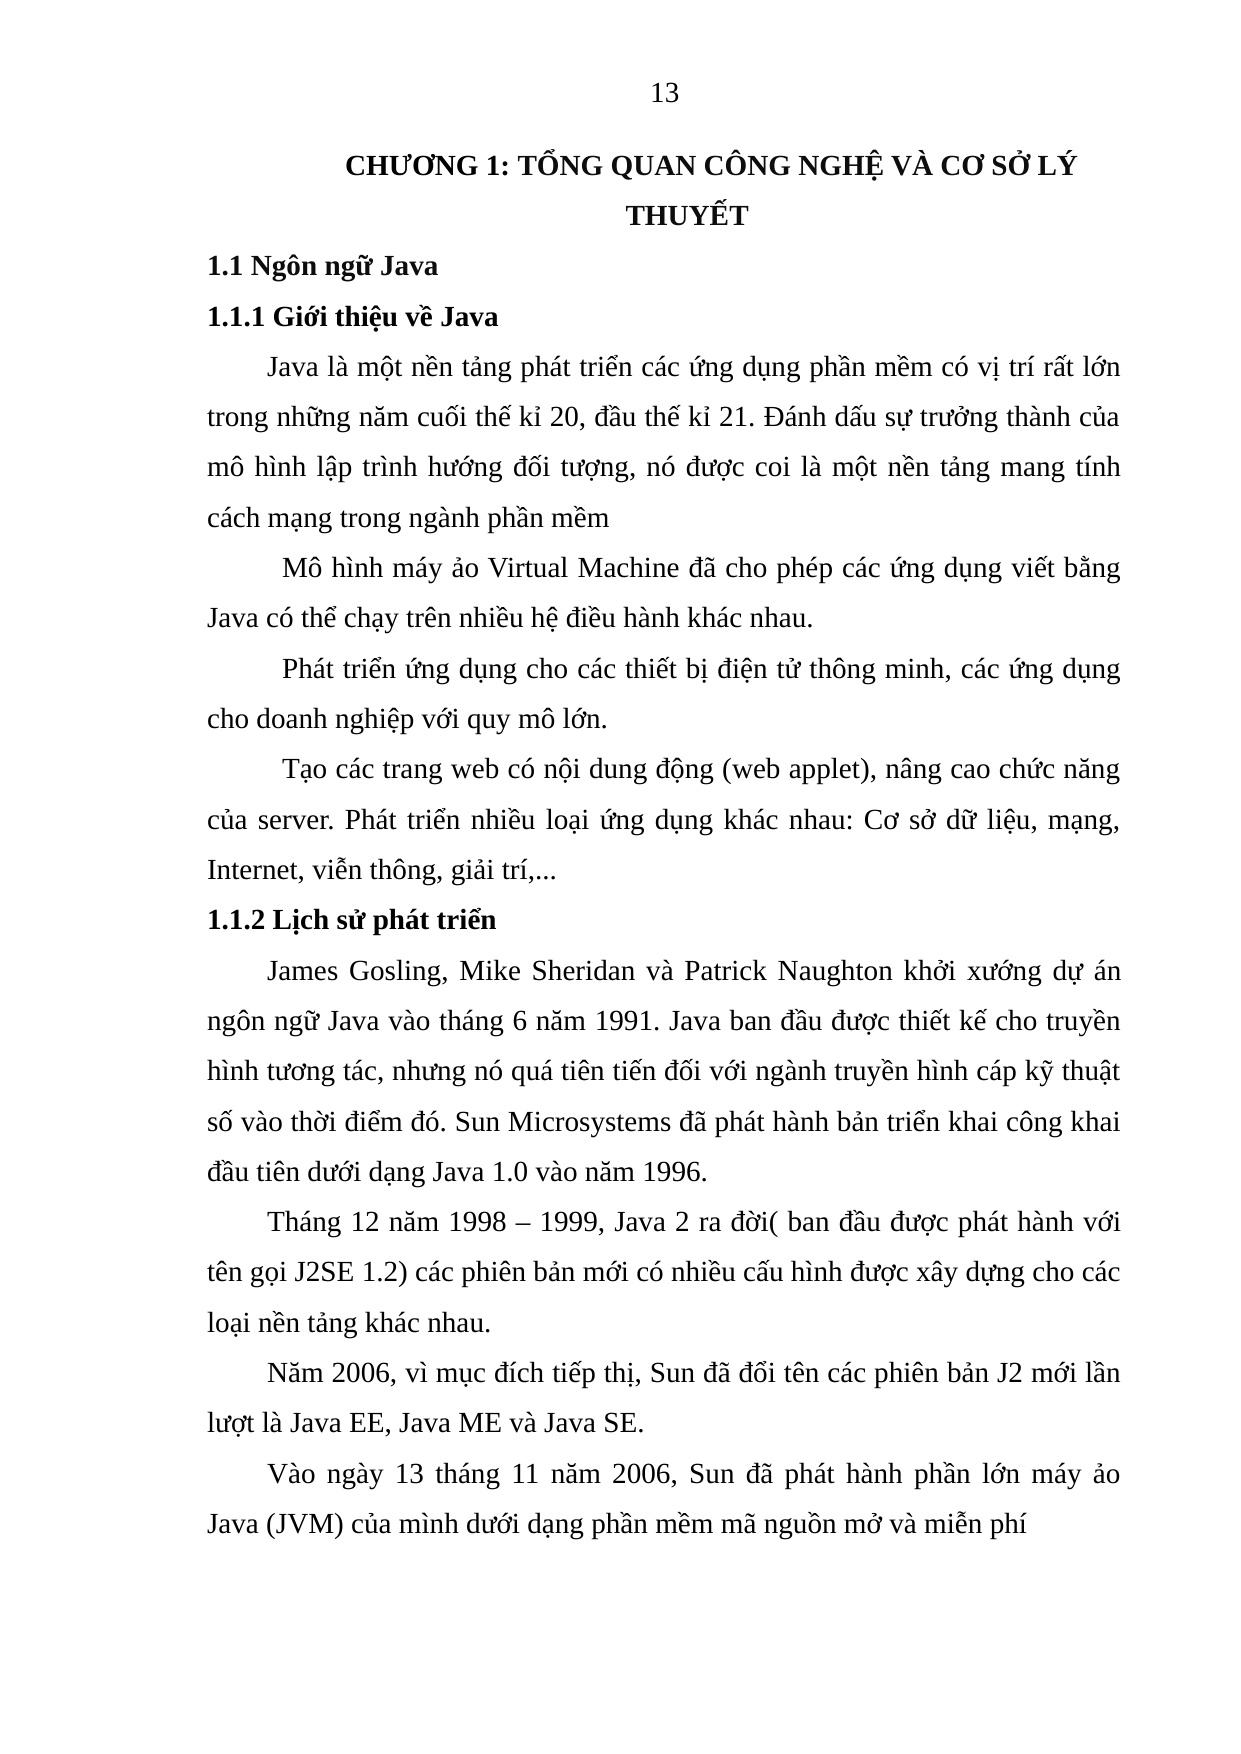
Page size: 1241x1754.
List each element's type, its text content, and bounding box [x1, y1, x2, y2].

subtitle Ngôn ngữ Java [207, 248, 1122, 282]
subtitle Lịch sử phát triển [207, 902, 1122, 936]
list TỔNG QUAN CÔNG NGHỆ VÀ CƠ SỞ LÝ THUYẾT [252, 148, 1122, 232]
text Mô hình máy ảo Virtual Machine đã cho phép các ứng dụng viết bằng Java có thể chạy trên nhiều hệ điều hành khác nhau. [207, 550, 1122, 634]
text Java là một nền tảng phát triển các ứng dụng phần mềm có vị trí rất lớn trong những năm cuối thế kỉ 20, đầu thế kỉ 21. Đánh dấu sự trưởng thành của mô hình lập trình hướng đối tượng, nó được coi là một nền tảng mang tính cách mạng trong ngành phần mềm [207, 349, 1122, 533]
text Năm 2006, vì mục đích tiếp thị, Sun đã đổi tên các phiên bản J2 mới lần lượt là Java EE, Java ME và Java SE. [207, 1355, 1122, 1439]
subtitle Giới thiệu về Java [207, 299, 1122, 332]
text Phát triển ứng dụng cho các thiết bị điện tử thông minh, các ứng dụng cho doanh nghiệp với quy mô lớn. [207, 651, 1122, 735]
text Vào ngày 13 tháng 11 năm 2006, Sun đã phát hành phần lớn máy ảo Java (JVM) của mình dưới dạng phần mềm mã nguồn mở và miễn phí [207, 1456, 1122, 1540]
text Tháng 12 năm 1998 – 1999, Java 2 ra đời( ban đầu được phát hành với tên gọi J2SE 1.2) các phiên bản mới có nhiều cấu hình được xây dựng cho các loại nền tảng khác nhau. [207, 1204, 1122, 1338]
text James Gosling, Mike Sheridan và Patrick Naughton khởi xướng dự án ngôn ngữ Java vào tháng 6 năm 1991. Java ban đầu được thiết kế cho truyền hình tương tác, nhưng nó quá tiên tiến đối với ngành truyền hình cáp kỹ thuật số vào thời điểm đó. Sun Microsystems đã phát hành bản triển khai công khai đầu tiên dưới dạng Java 1.0 vào năm 1996. [207, 953, 1122, 1187]
text Tạo các trang web có nội dung động (web applet), nâng cao chức năng của server. Phát triển nhiều loại ứng dụng khác nhau: Cơ sở dữ liệu, mạng, Internet, viễn thông, giải trí,... [207, 751, 1122, 886]
